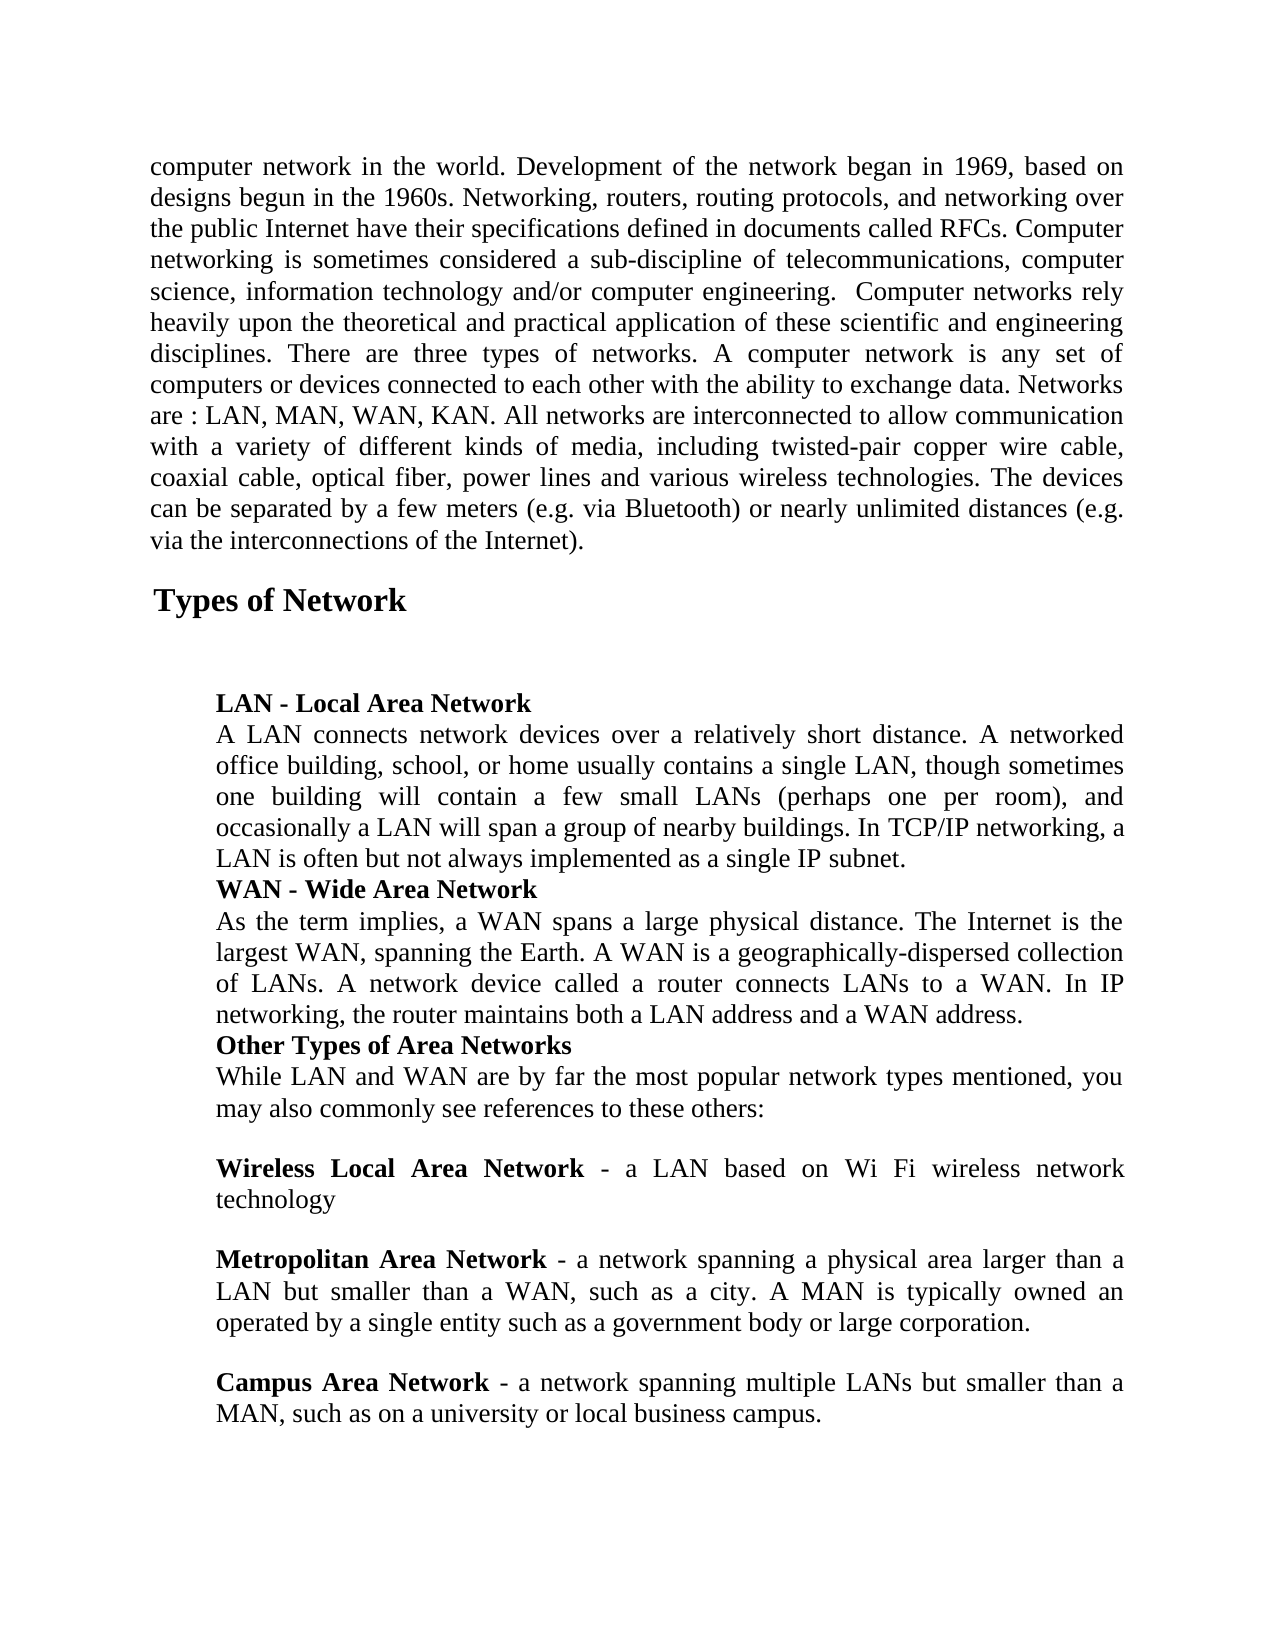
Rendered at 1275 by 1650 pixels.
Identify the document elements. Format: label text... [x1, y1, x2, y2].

text Wireless Local Area Network - a LAN based on Wi Fi wireless network technology [216, 1152, 1125, 1214]
subtitle WAN - Wide Area Network [216, 874, 1125, 905]
subtitle Types of Network [152, 580, 1125, 618]
subtitle Other Types of Area Networks [216, 1029, 1125, 1061]
subtitle LAN - Local Area Network [216, 687, 1125, 718]
text A LAN connects network devices over a relatively short distance. A networked office building, school, or home usually contains a single LAN, though sometimes one building will contain a few small LANs (perhaps one per room), and occasionally a LAN will span a group of nearby buildings. In TCP/IP networking, a LAN is often but not always implemented as a single IP subnet. [216, 718, 1125, 874]
text While LAN and WAN are by far the most popular network types mentioned, you may also commonly see references to these others: [216, 1061, 1125, 1123]
text Metropolitan Area Network - a network spanning a physical area larger than a LAN but smaller than a WAN, such as a city. A MAN is typically owned an operated by a single entity such as a government body or large corporation. [216, 1243, 1125, 1337]
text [150, 150, 1125, 555]
text As the term implies, a WAN spans a large physical distance. The Internet is the largest WAN, spanning the Earth. A WAN is a geographically-dispersed collection of LANs. A network device called a router connects LANs to a WAN. In IP networking, the router maintains both a LAN address and a WAN address. [216, 905, 1125, 1029]
text Campus Area Network - a network spanning multiple LANs but smaller than a MAN, such as on a university or local business campus. [216, 1366, 1125, 1428]
